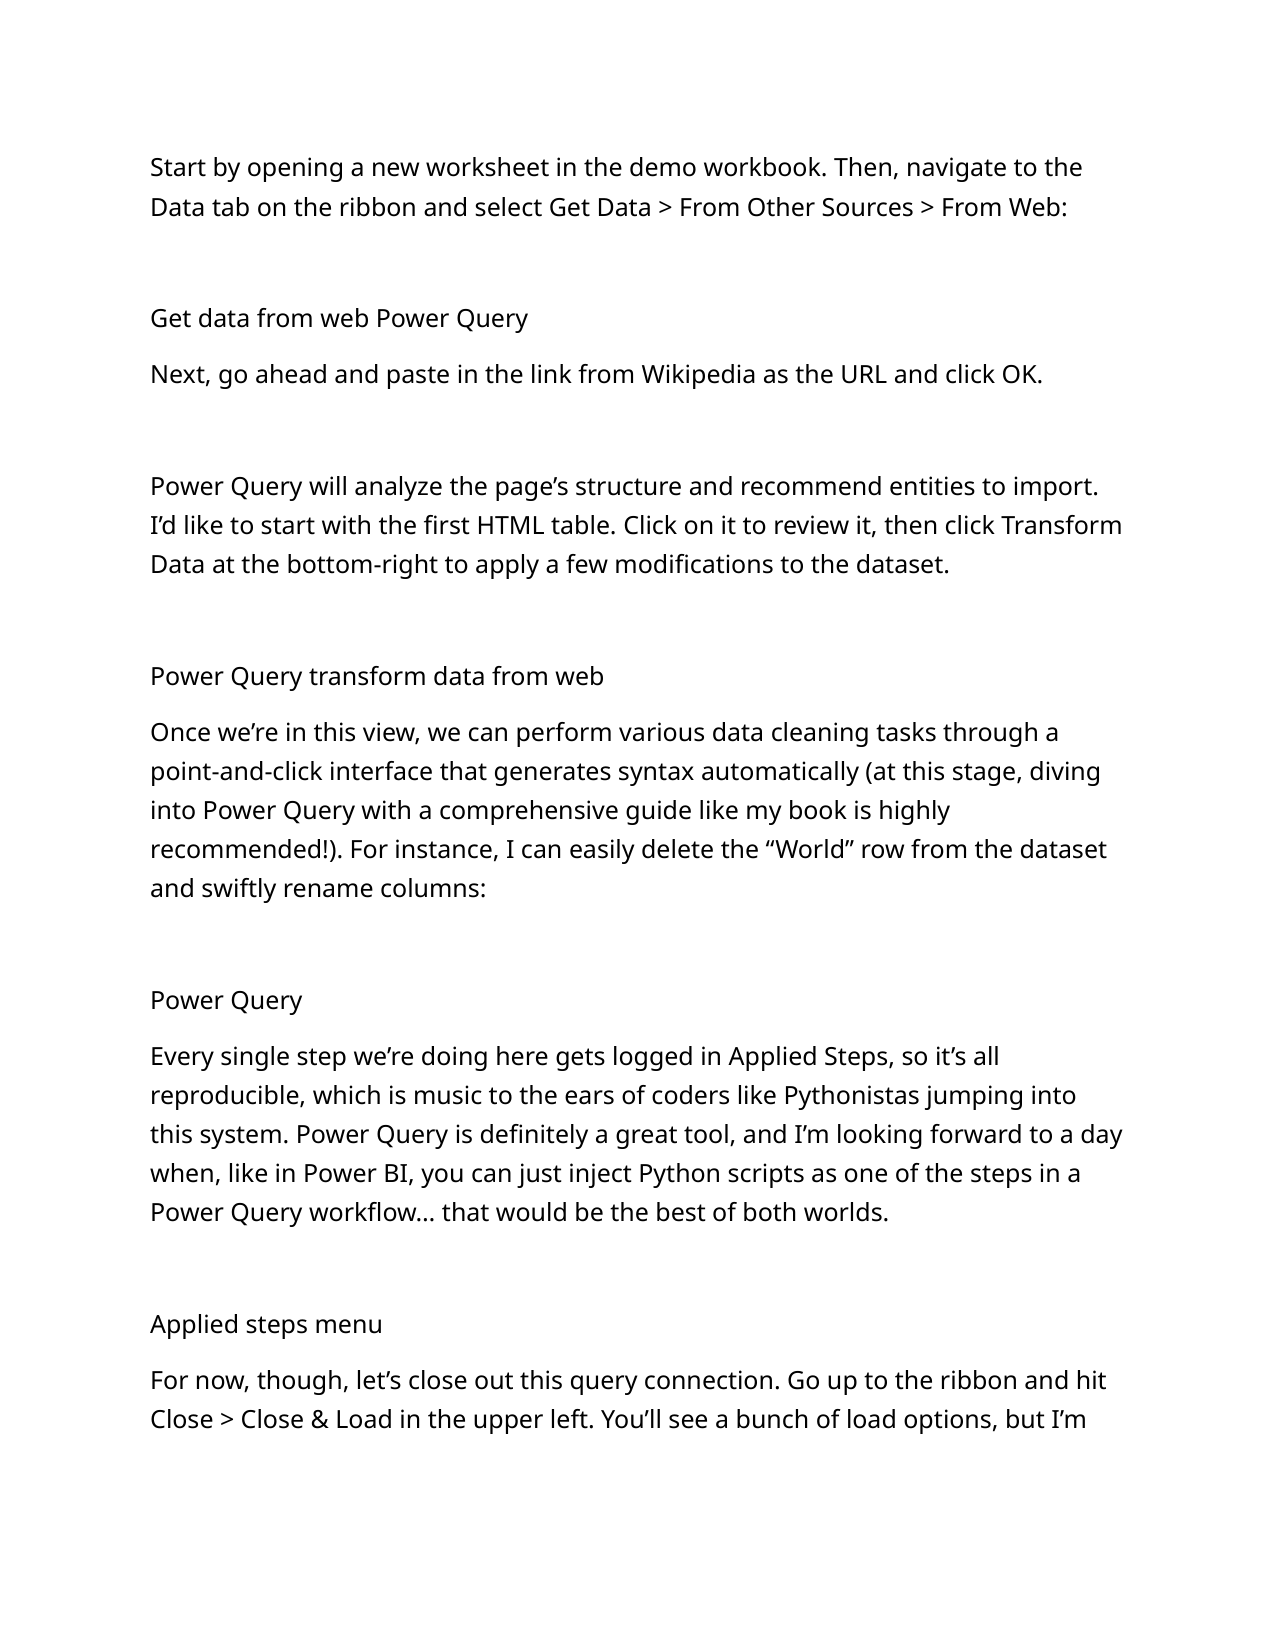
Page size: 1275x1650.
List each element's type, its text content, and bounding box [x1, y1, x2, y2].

text Applied steps menu [150, 1307, 1125, 1341]
text Power Query will analyze the page’s structure and recommend entities to import. I’d like to start with the first HTML table. Click on it to review it, then click Transform Data at the bottom-right to apply a few modifications to the dataset. [150, 468, 1125, 581]
text Every single step we’re doing here gets logged in Applied Steps, so it’s all reproducible, which is music to the ears of coders like Pythonistas jumping into this system. Power Query is definitely a great tool, and I’m looking forward to a day when, like in Power BI, you can just inject Python scripts as one of the steps in a Power Query workflow… that would be the best of both worlds. [150, 1038, 1125, 1229]
text Start by opening a new worksheet in the demo workbook. Then, navigate to the Data tab on the ribbon and select Get Data > From Other Sources > From Web: [150, 150, 1125, 223]
text Power Query [150, 982, 1125, 1017]
text Once we’re in this view, we can perform various data cleaning tasks through a point-and-click interface that generates syntax automatically (at this stage, diving into Power Query with a comprehensive guide like my book is highly recommended!). For instance, I can easily delete the “World” row from the dataset and swiftly rename columns: [150, 714, 1125, 905]
text Get data from web Power Query [150, 301, 1125, 335]
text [150, 1362, 1125, 1436]
text Next, go ahead and paste in the link from Wikipedia as the URL and click OK. [150, 357, 1125, 391]
text Power Query transform data from web [150, 658, 1125, 692]
